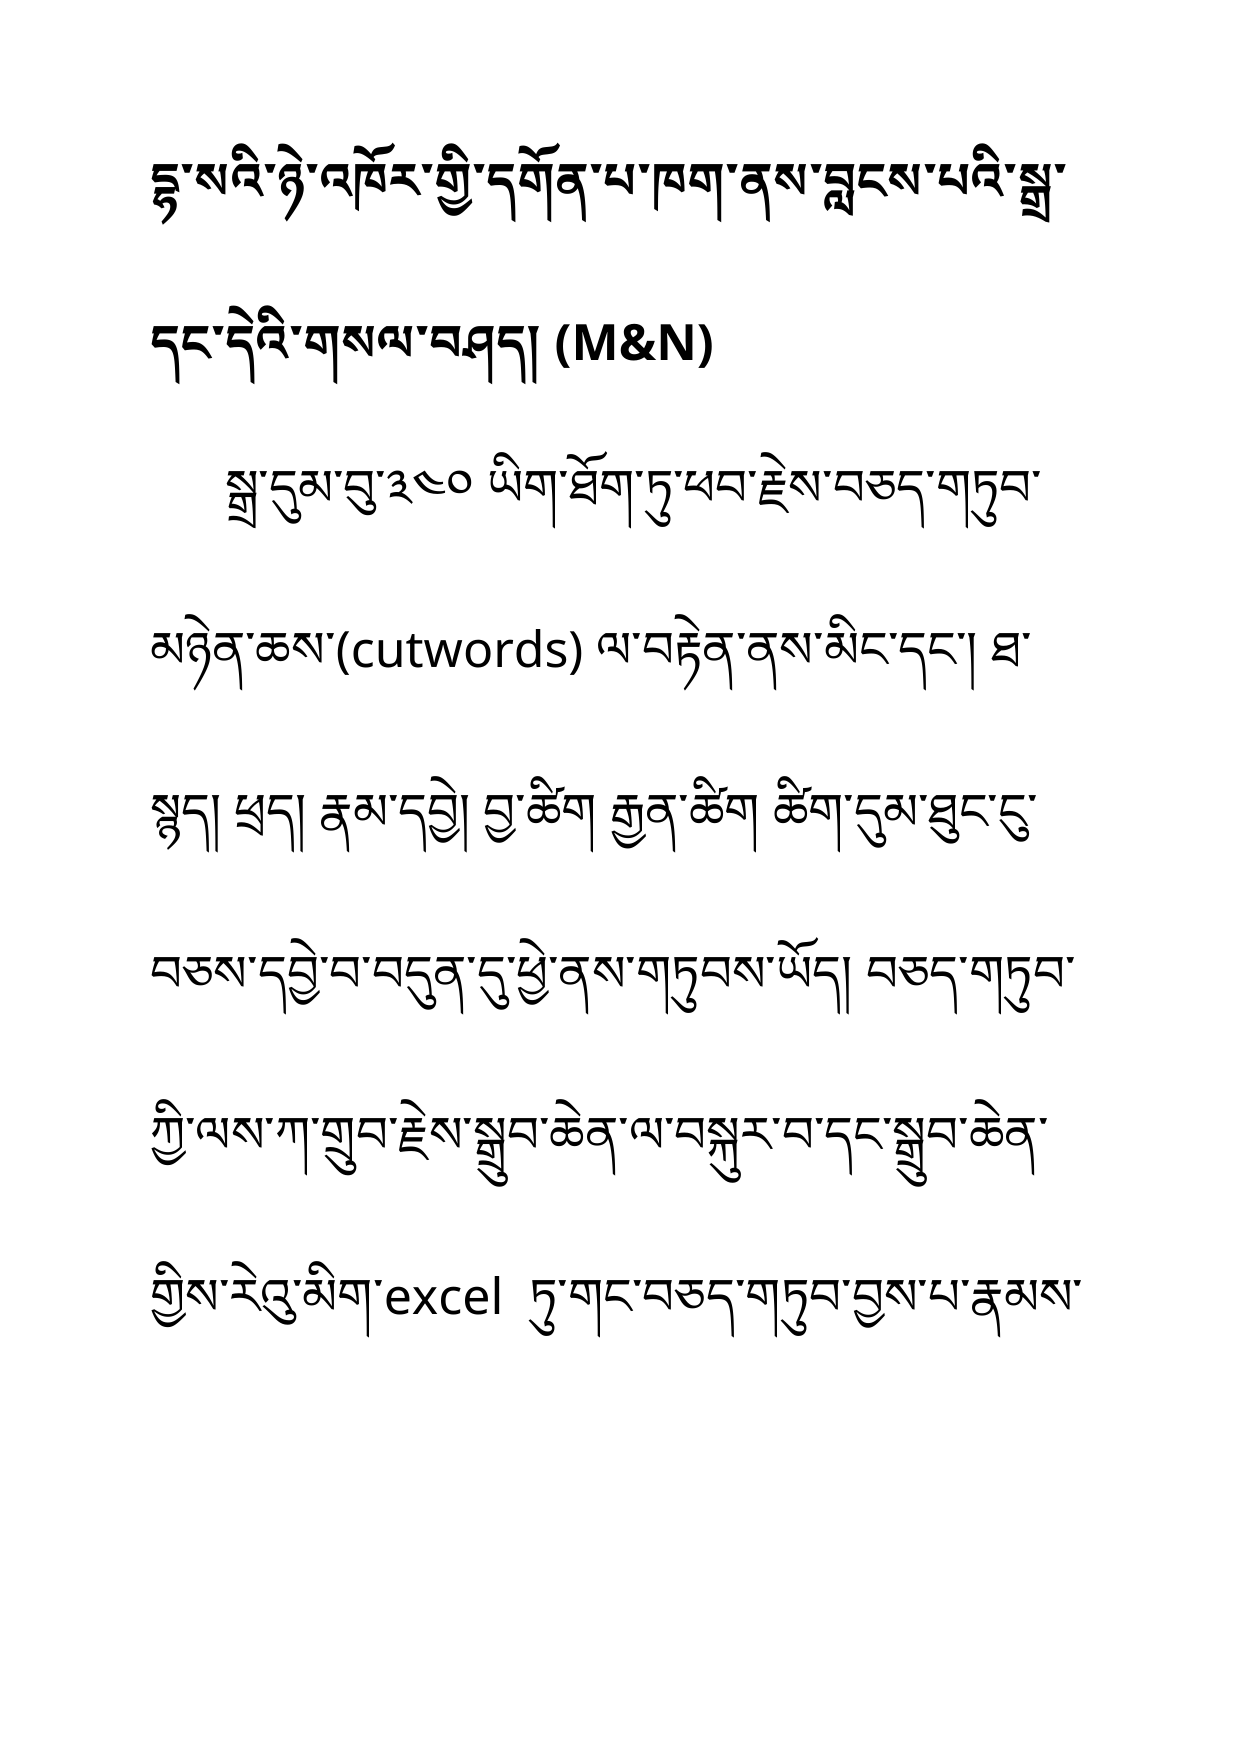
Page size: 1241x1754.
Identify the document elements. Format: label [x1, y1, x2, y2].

text [150, 432, 1090, 1382]
